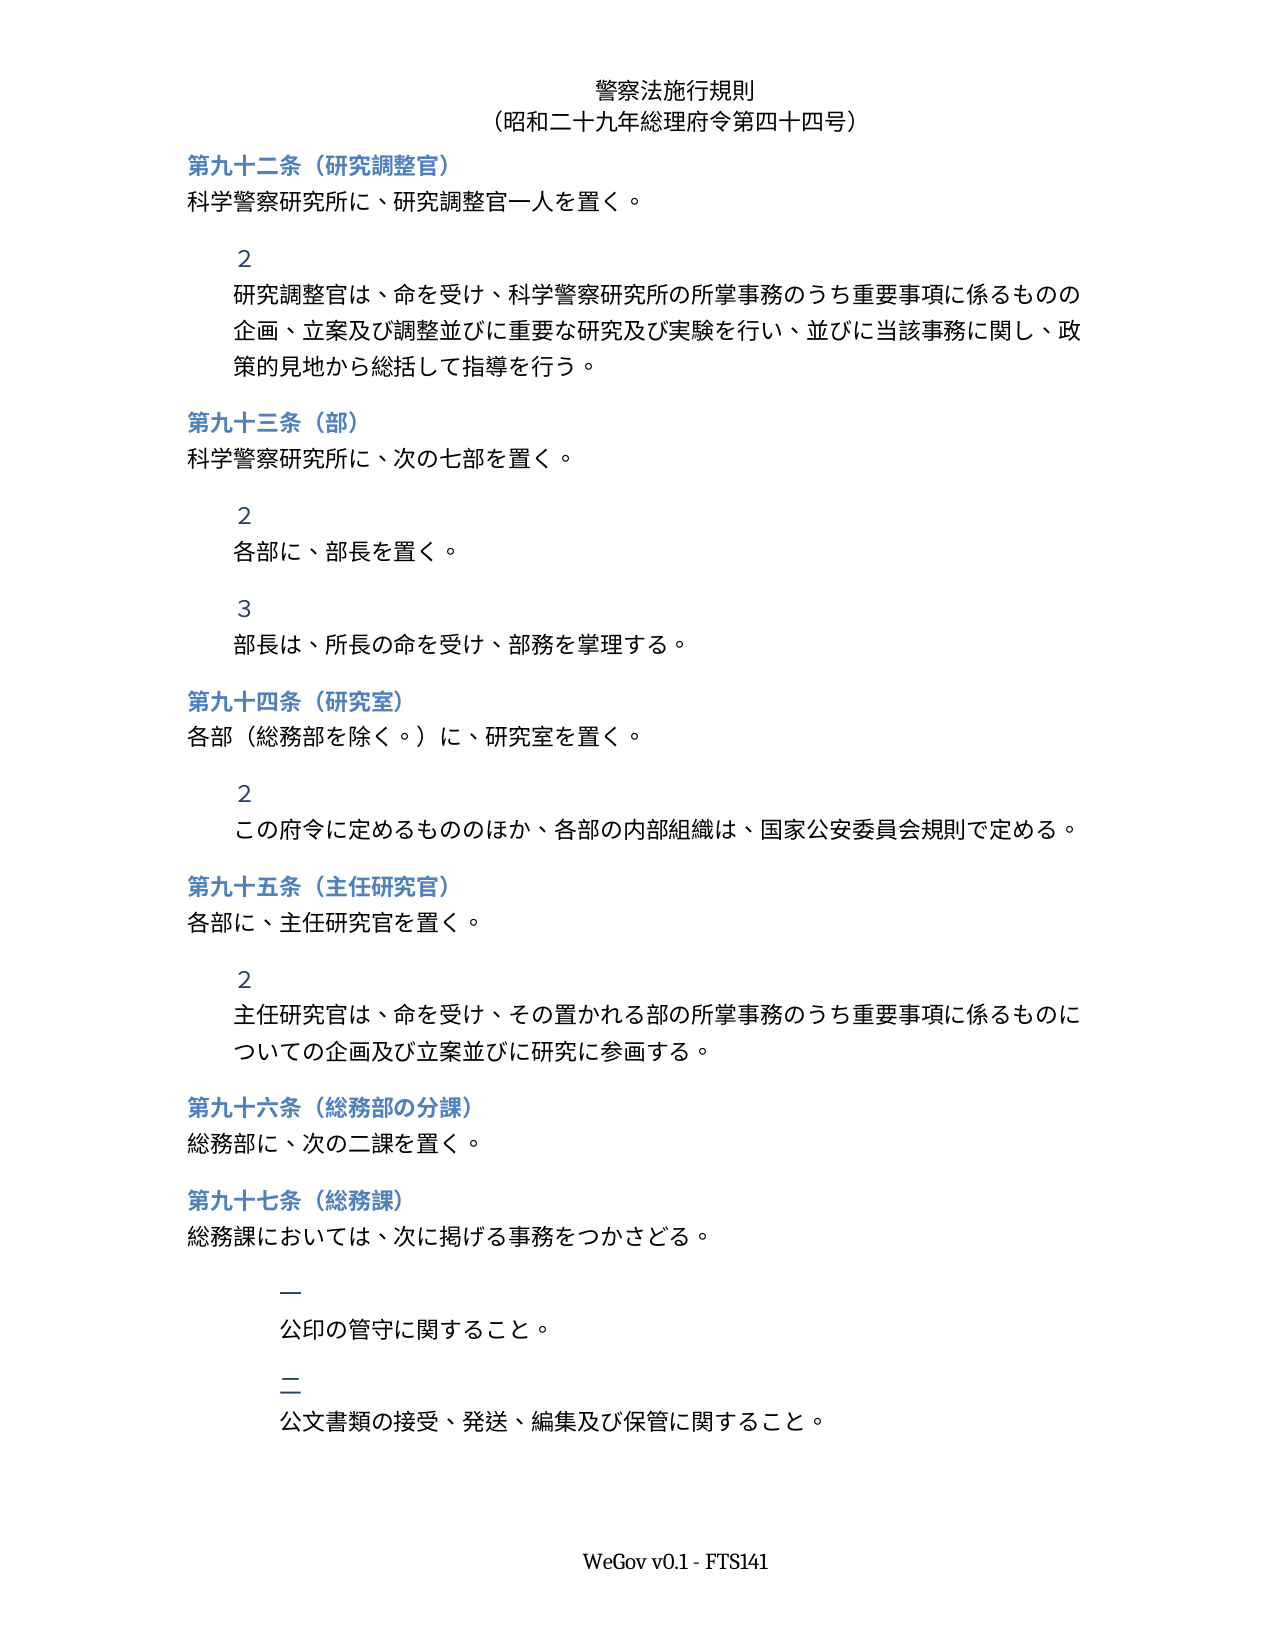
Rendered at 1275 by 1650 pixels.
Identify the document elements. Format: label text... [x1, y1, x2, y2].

text 研究調整官は、命を受け、科学警察研究所の所掌事務のうち重要事項に係るものの企画、立案及び調整並びに重要な研究及び実験を行い、並びに当該事務に関し、政策的見地から総括して指導を行う。 [233, 279, 1087, 382]
text 公文書類の接受、発送、編集及び保管に関すること。 [279, 1406, 1087, 1437]
subtitle 第九十四条（研究室） [187, 685, 1087, 717]
subtitle ２ [233, 963, 1087, 995]
subtitle ２ [233, 500, 1087, 531]
subtitle 第九十三条（部） [187, 407, 1087, 438]
text 総務課においては、次に掲げる事務をつかさどる。 [187, 1221, 1087, 1252]
subtitle 第九十六条（総務部の分課） [187, 1092, 1087, 1123]
text 各部に、部長を置く。 [233, 536, 1087, 567]
text 総務部に、次の二課を置く。 [187, 1128, 1087, 1159]
text 各部（総務部を除く。）に、研究室を置く。 [187, 721, 1087, 753]
subtitle 第九十二条（研究調整官） [187, 150, 1087, 181]
text 公印の管守に関すること。 [279, 1313, 1087, 1345]
text 科学警察研究所に、次の七部を置く。 [187, 443, 1087, 474]
text 主任研究官は、命を受け、その置かれる部の所掌事務のうち重要事項に係るものについての企画及び立案並びに研究に参画する。 [233, 999, 1087, 1067]
subtitle 第九十五条（主任研究官） [187, 871, 1087, 902]
text 各部に、主任研究官を置く。 [187, 907, 1087, 938]
subtitle ２ [233, 243, 1087, 274]
text 科学警察研究所に、研究調整官一人を置く。 [187, 186, 1087, 217]
subtitle 第九十七条（総務課） [187, 1185, 1087, 1216]
text 部長は、所長の命を受け、部務を掌理する。 [233, 629, 1087, 660]
subtitle ３ [233, 593, 1087, 624]
text この府令に定めるもののほか、各部の内部組織は、国家公安委員会規則で定める。 [233, 814, 1087, 845]
subtitle ２ [233, 778, 1087, 809]
subtitle 二 [279, 1370, 1087, 1402]
subtitle 一 [279, 1278, 1087, 1309]
